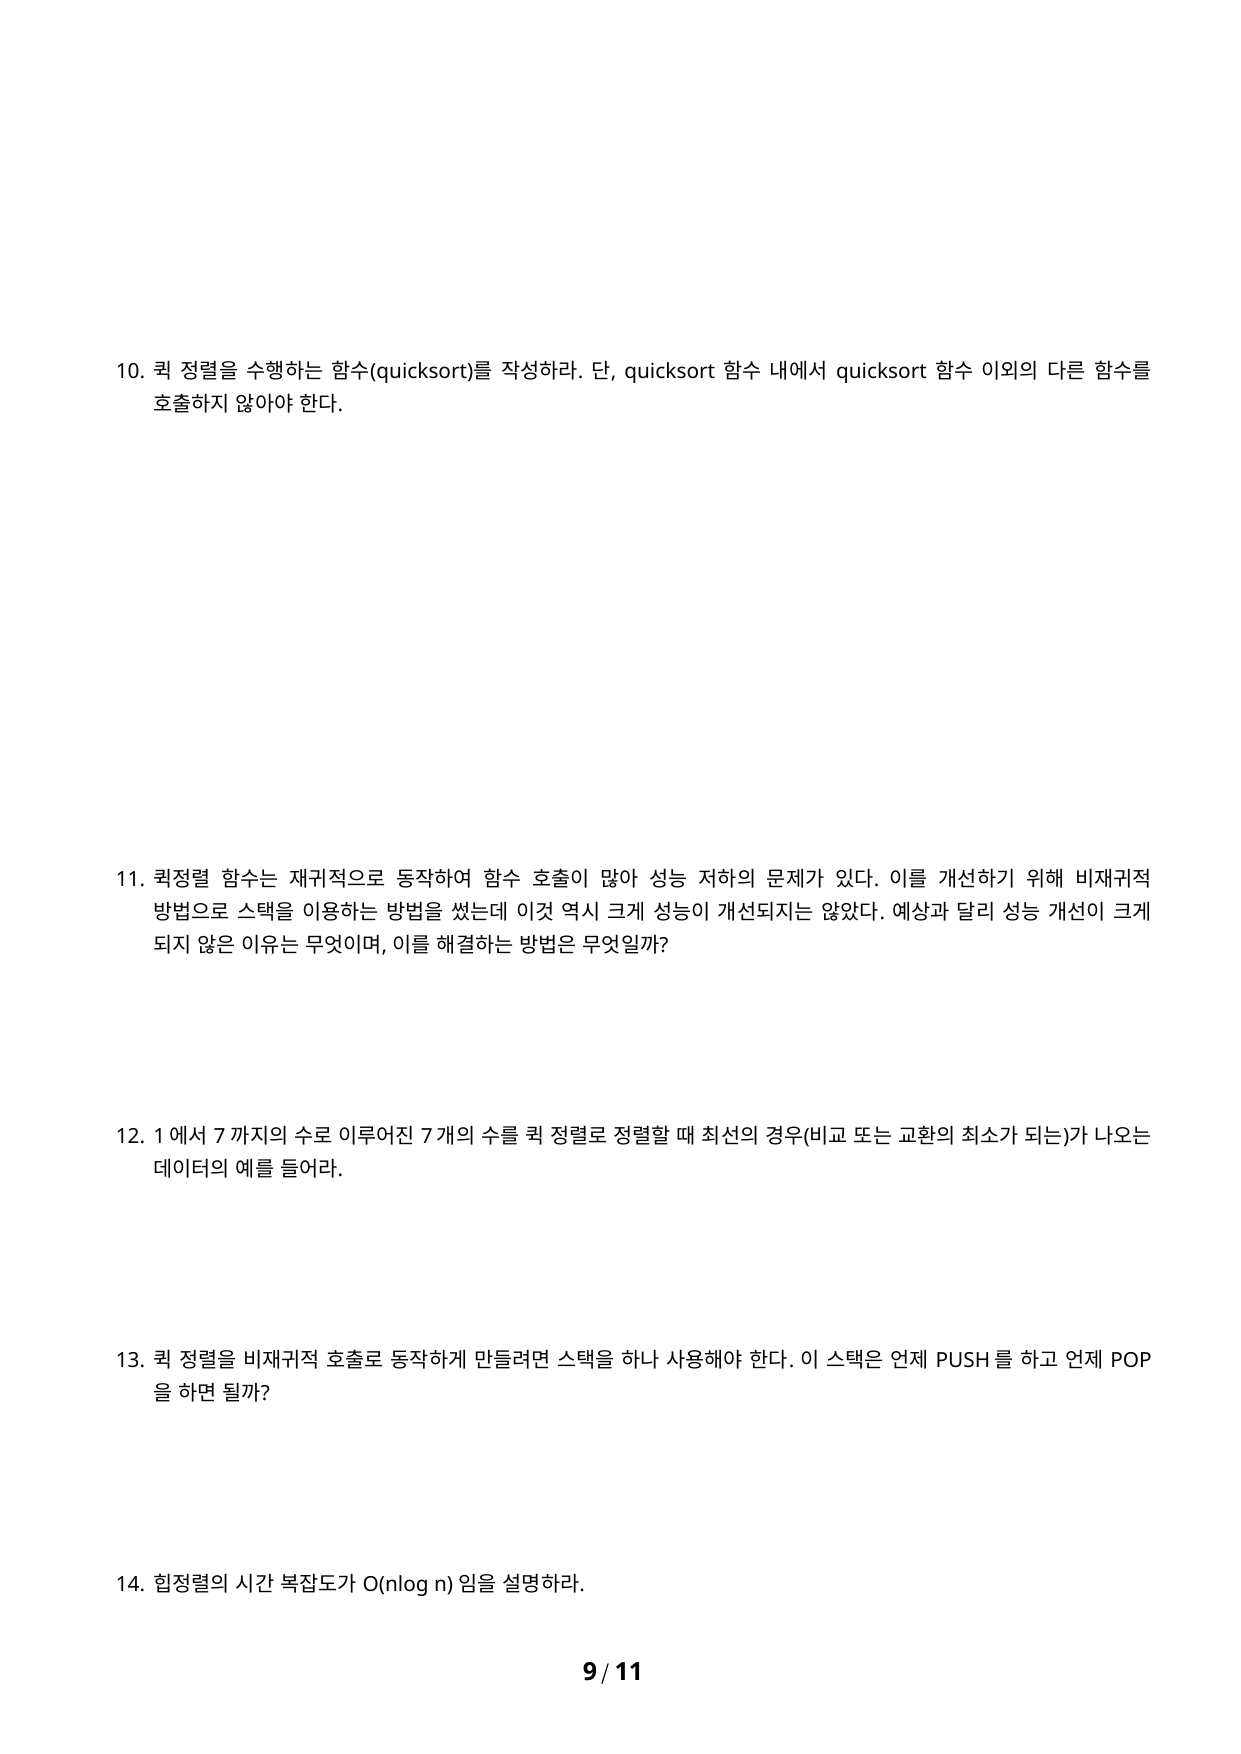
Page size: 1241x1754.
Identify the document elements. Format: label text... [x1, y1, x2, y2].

list 1에서 7 까지의 수로 이루어진 7개의 수를 퀵 정렬로 정렬할 때 최선의 경우(비교 또는 교환의 최소가 되는)가 나오는 데이터의 예를 들어라. [116, 1119, 1152, 1182]
list 퀵 정렬을 수행하는 함수(quicksort)를 작성하라. 단, quicksort 함수 내에서 quicksort 함수 이외의 다른 함수를 호출하지 않아야 한다. [116, 355, 1152, 418]
list 힙정렬의 시간 복잡도가 O(nlog n) 임을 설명하라. [116, 1567, 1152, 1597]
list 퀵정렬 함수는 재귀적으로 동작하여 함수 호출이 많아 성능 저하의 문제가 있다. 이를 개선하기 위해 비재귀적 방법으로 스택을 이용하는 방법을 썼는데 이것 역시 크게 성능이 개선되지는 않았다. 예상과 달리 성능 개선이 크게 되지 않은 이유는 무엇이며, 이를 해결하는 방법은 무엇일까? [116, 862, 1152, 958]
list 퀵 정렬을 비재귀적 호출로 동작하게 만들려면 스택을 하나 사용해야 한다. 이 스택은 언제 PUSH를 하고 언제 POP을 하면 될까? [116, 1343, 1152, 1406]
